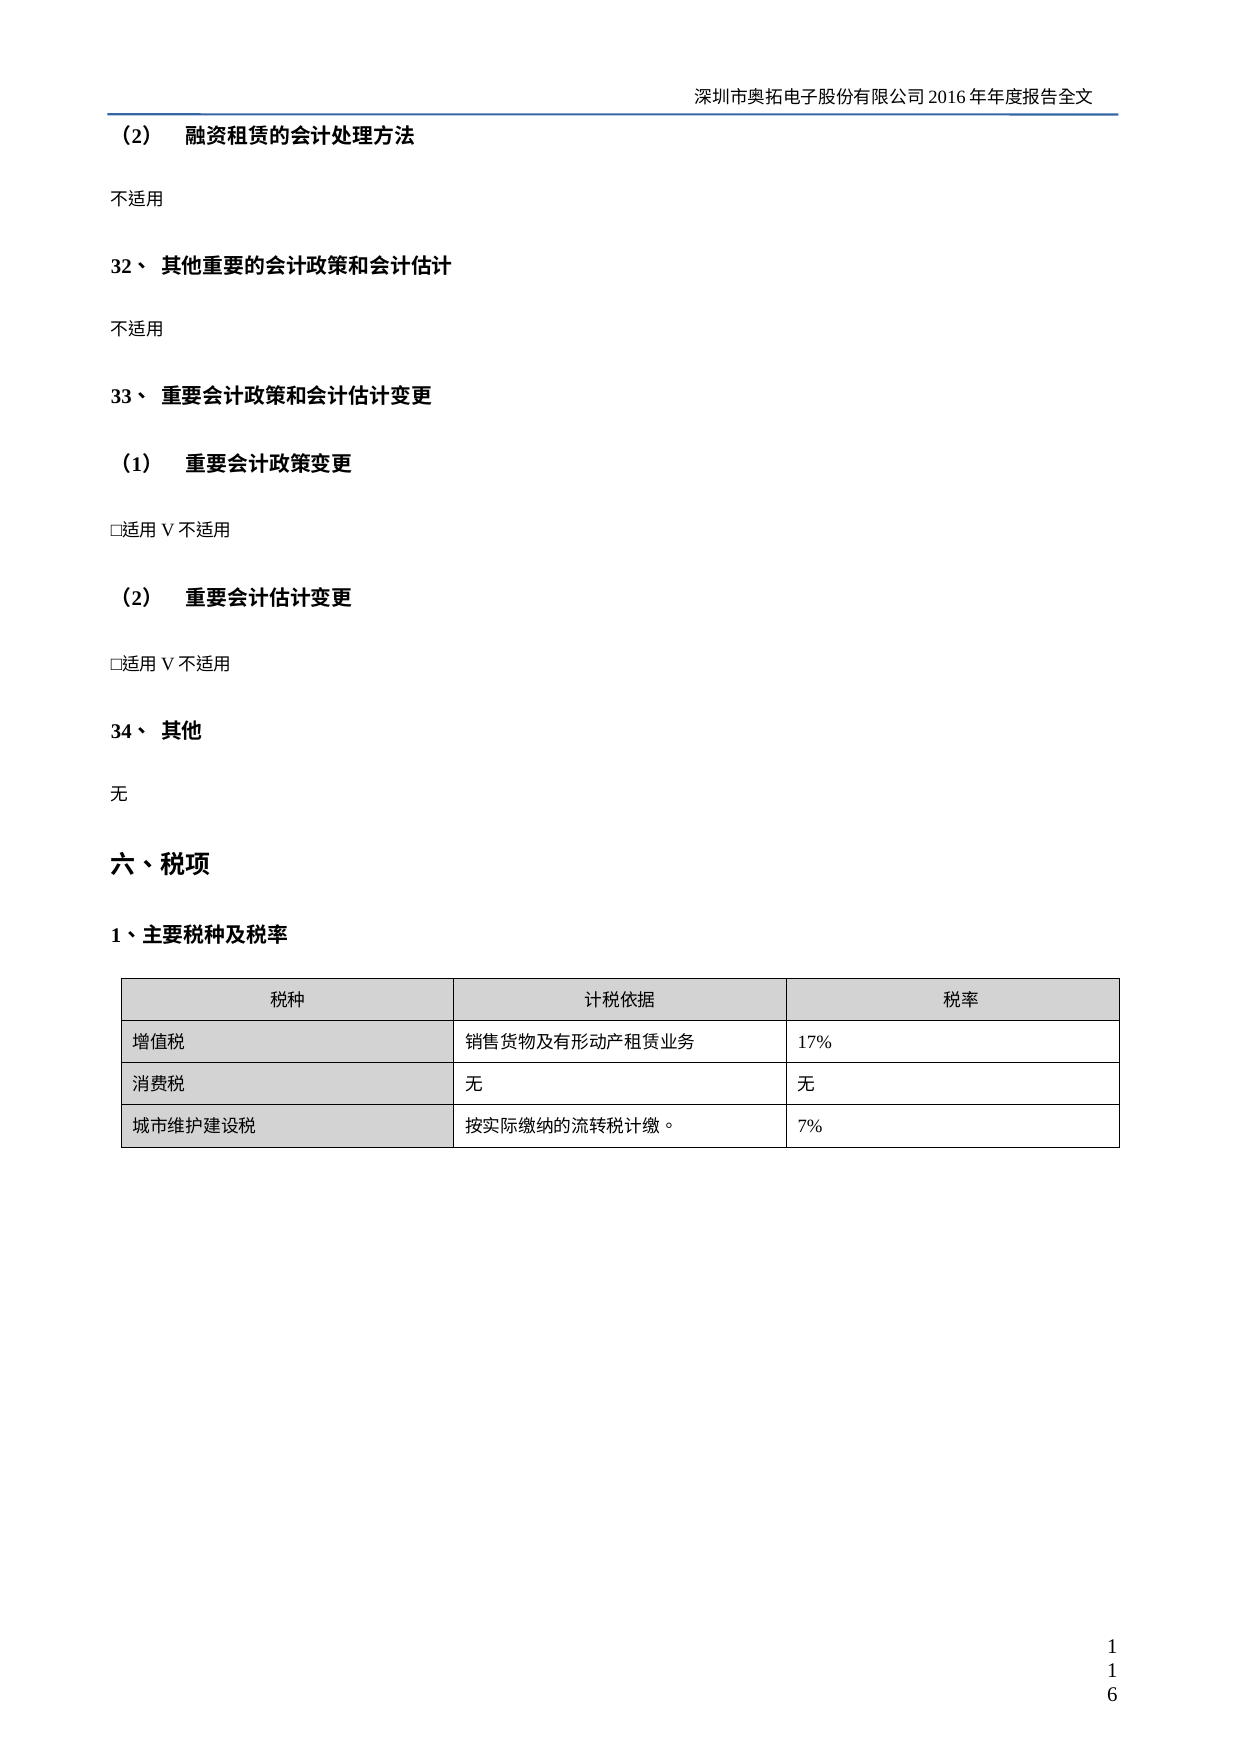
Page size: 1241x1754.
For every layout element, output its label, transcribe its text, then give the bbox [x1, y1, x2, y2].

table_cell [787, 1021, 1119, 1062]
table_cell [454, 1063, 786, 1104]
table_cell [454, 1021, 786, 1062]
text 不适用 [111, 179, 1130, 212]
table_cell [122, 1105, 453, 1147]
text 32、 其他重要的会计政策和会计估计 [111, 251, 1130, 280]
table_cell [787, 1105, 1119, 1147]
text □适用V不适用 [111, 651, 1130, 675]
text □适用V不适用 [111, 517, 1130, 542]
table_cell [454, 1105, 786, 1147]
text （1） 重要会计政策变更 [111, 449, 1130, 478]
text 33、 重要会计政策和会计估计变更 [111, 381, 1130, 410]
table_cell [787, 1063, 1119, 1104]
text （2） 融资租赁的会计处理方法 [111, 121, 1130, 149]
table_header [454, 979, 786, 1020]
text 34、 其他 [111, 716, 1130, 745]
text （2） 重要会计估计变更 [111, 583, 1130, 611]
text 不适用 [111, 309, 1130, 342]
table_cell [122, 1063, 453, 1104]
text 1、主要税种及税率 [111, 920, 1130, 949]
text 六、税项 [111, 847, 1130, 881]
text 无 [111, 774, 1130, 807]
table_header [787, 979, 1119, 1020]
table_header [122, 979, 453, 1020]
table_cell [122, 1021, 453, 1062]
